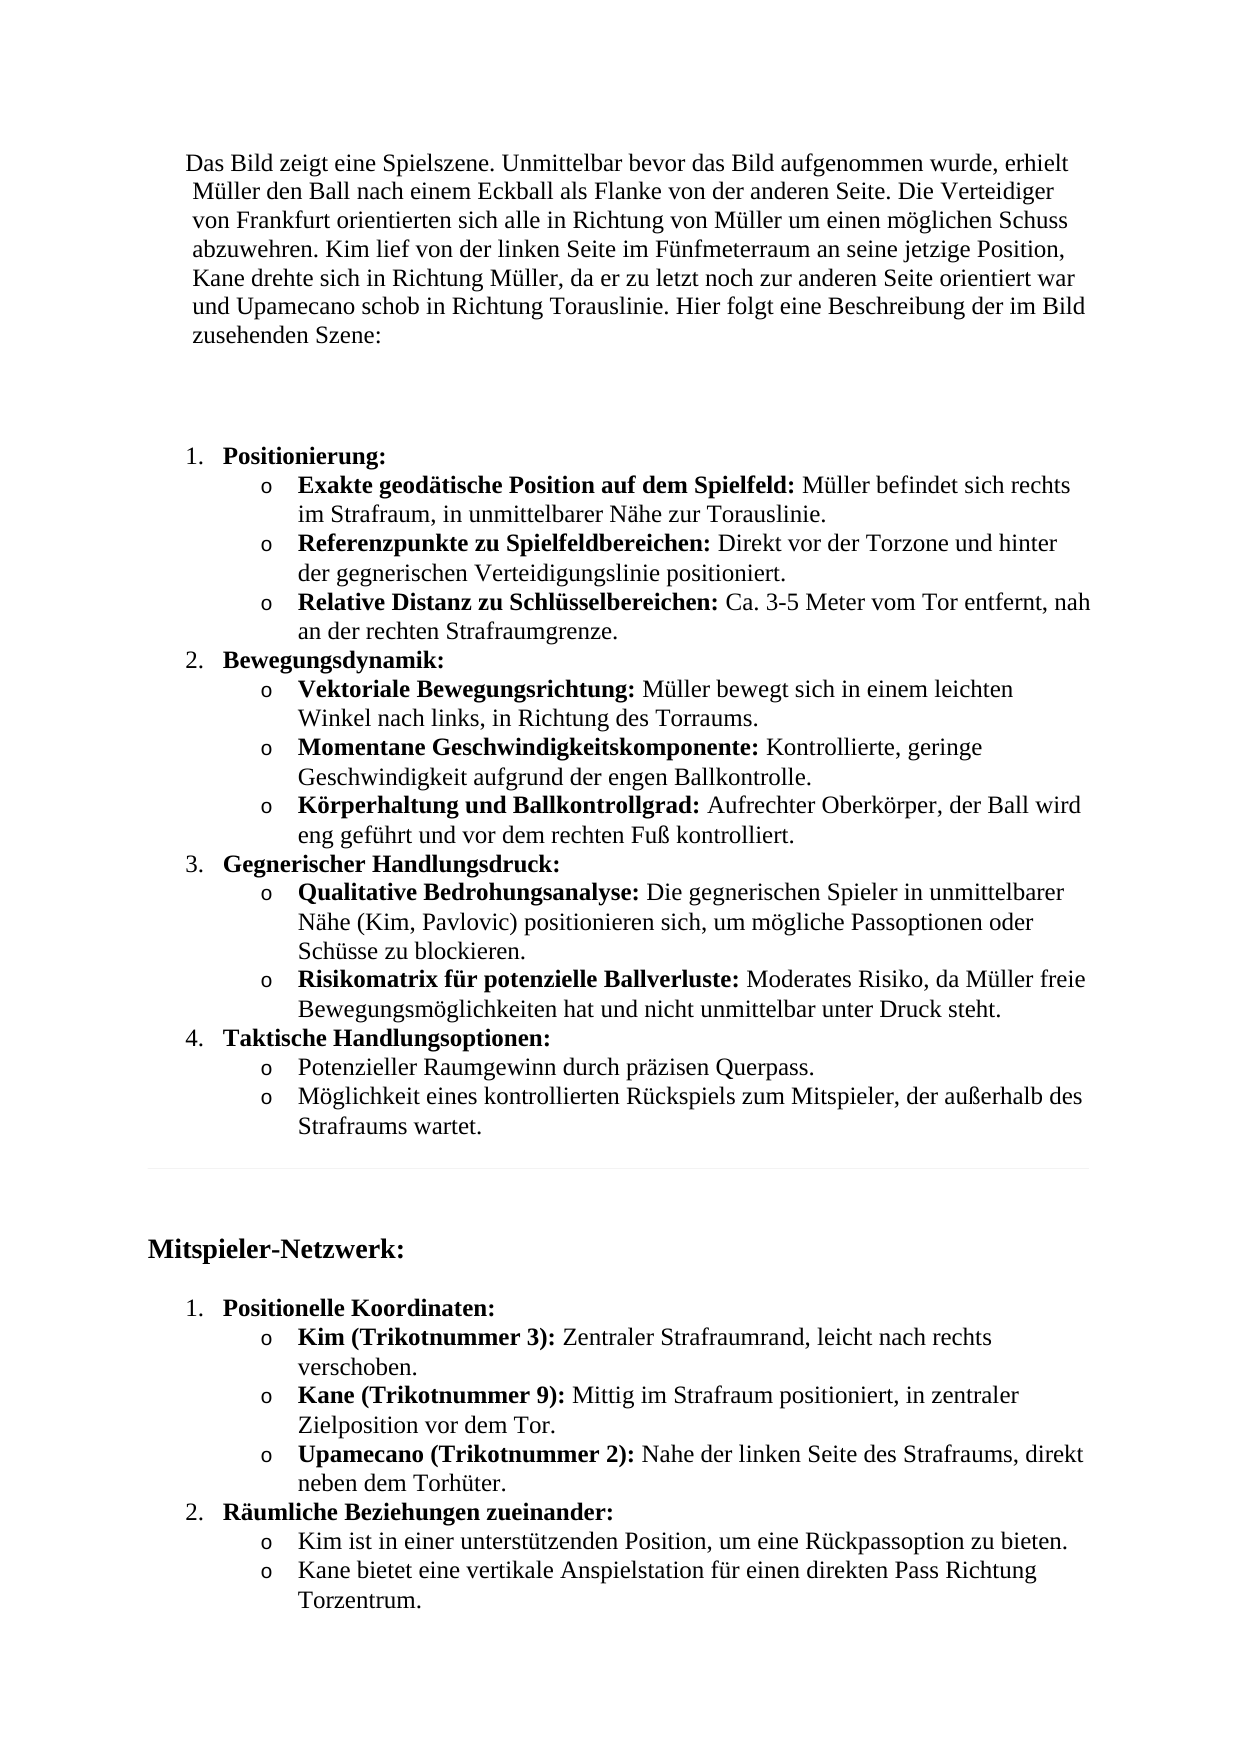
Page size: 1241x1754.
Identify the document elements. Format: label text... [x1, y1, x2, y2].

list Körperhaltung und Ballkontrollgrad: Aufrechter Oberkörper, der Ball wird eng geführt und vor dem rechten Fuß kontrolliert. [260, 790, 1093, 849]
list Positionierung: [185, 441, 1093, 470]
list Potenzieller Raumgewinn durch präzisen Querpass. [260, 1052, 1093, 1081]
list Positionelle Koordinaten: [185, 1293, 1093, 1322]
list Räumliche Beziehungen zueinander: [185, 1497, 1093, 1526]
list Referenzpunkte zu Spielfeldbereichen: Direkt vor der Torzone und hinter der gegnerischen Verteidigungslinie positioniert. [260, 528, 1093, 587]
list Momentane Geschwindigkeitskomponente: Kontrollierte, geringe Geschwindigkeit aufgrund der engen Ballkontrolle. [260, 732, 1093, 790]
list Exakte geodätische Position auf dem Spielfeld: Müller befindet sich rechts im Strafraum, in unmittelbarer Nähe zur Torauslinie. [260, 470, 1093, 528]
list Möglichkeit eines kontrollierten Rückspiels zum Mitspieler, der außerhalb des Strafraums wartet. [260, 1081, 1093, 1139]
list Risikomatrix für potenzielle Ballverluste: Moderates Risiko, da Müller freie Bewegungsmöglichkeiten hat und nicht unmittelbar unter Druck steht. [260, 964, 1093, 1023]
list Qualitative Bedrohungsanalyse: Die gegnerischen Spieler in unmittelbarer Nähe (Kim, Pavlovic) positionieren sich, um mögliche Passoptionen oder Schüsse zu blockieren. [260, 877, 1093, 964]
list Kane bietet eine vertikale Anspielstation für einen direkten Pass Richtung Torzentrum. [260, 1556, 1093, 1614]
list Bewegungsdynamik: [185, 645, 1093, 674]
list Kim (Trikotnummer 3): Zentraler Strafraumrand, leicht nach rechts verschoben. [260, 1322, 1093, 1381]
list Gegnerischer Handlungsdruck: [185, 849, 1093, 877]
list Relative Distanz zu Schlüsselbereichen: Ca. 3-5 Meter vom Tor entfernt, nah an der rechten Strafraumgrenze. [260, 587, 1093, 645]
list Taktische Handlungsoptionen: [185, 1023, 1093, 1052]
list Kim ist in einer unterstützenden Position, um eine Rückpassoption zu bieten. [260, 1526, 1093, 1556]
list Kane (Trikotnummer 9): Mittig im Strafraum positioniert, in zentraler Zielposition vor dem Tor. [260, 1381, 1093, 1439]
text Das Bild zeigt eine Spielszene. Unmittelbar bevor das Bild aufgenommen wurde, erhielt Müller den Ball nach einem Eckball als Flanke von der anderen Seite. Die Verteidiger von Frankfurt orientierten sich alle in Richtung von Müller um einen möglichen Schuss abzuwehren. Kim lief von der linken Seite im Fünfmeterraum an seine jetzige Position, Kane drehte sich in Richtung Müller, da er zu letzt noch zur anderen Seite orientiert war und Upamecano schob in Richtung Torauslinie. Hier folgt eine Beschreibung der im Bild zusehenden Szene: [185, 148, 1093, 349]
list Upamecano (Trikotnummer 2): Nahe der linken Seite des Strafraums, direkt neben dem Torhüter. [260, 1439, 1093, 1497]
list Vektoriale Bewegungsrichtung: Müller bewegt sich in einem leichten Winkel nach links, in Richtung des Torraums. [260, 674, 1093, 732]
text Mitspieler-Netzwerk: [148, 1232, 1093, 1264]
